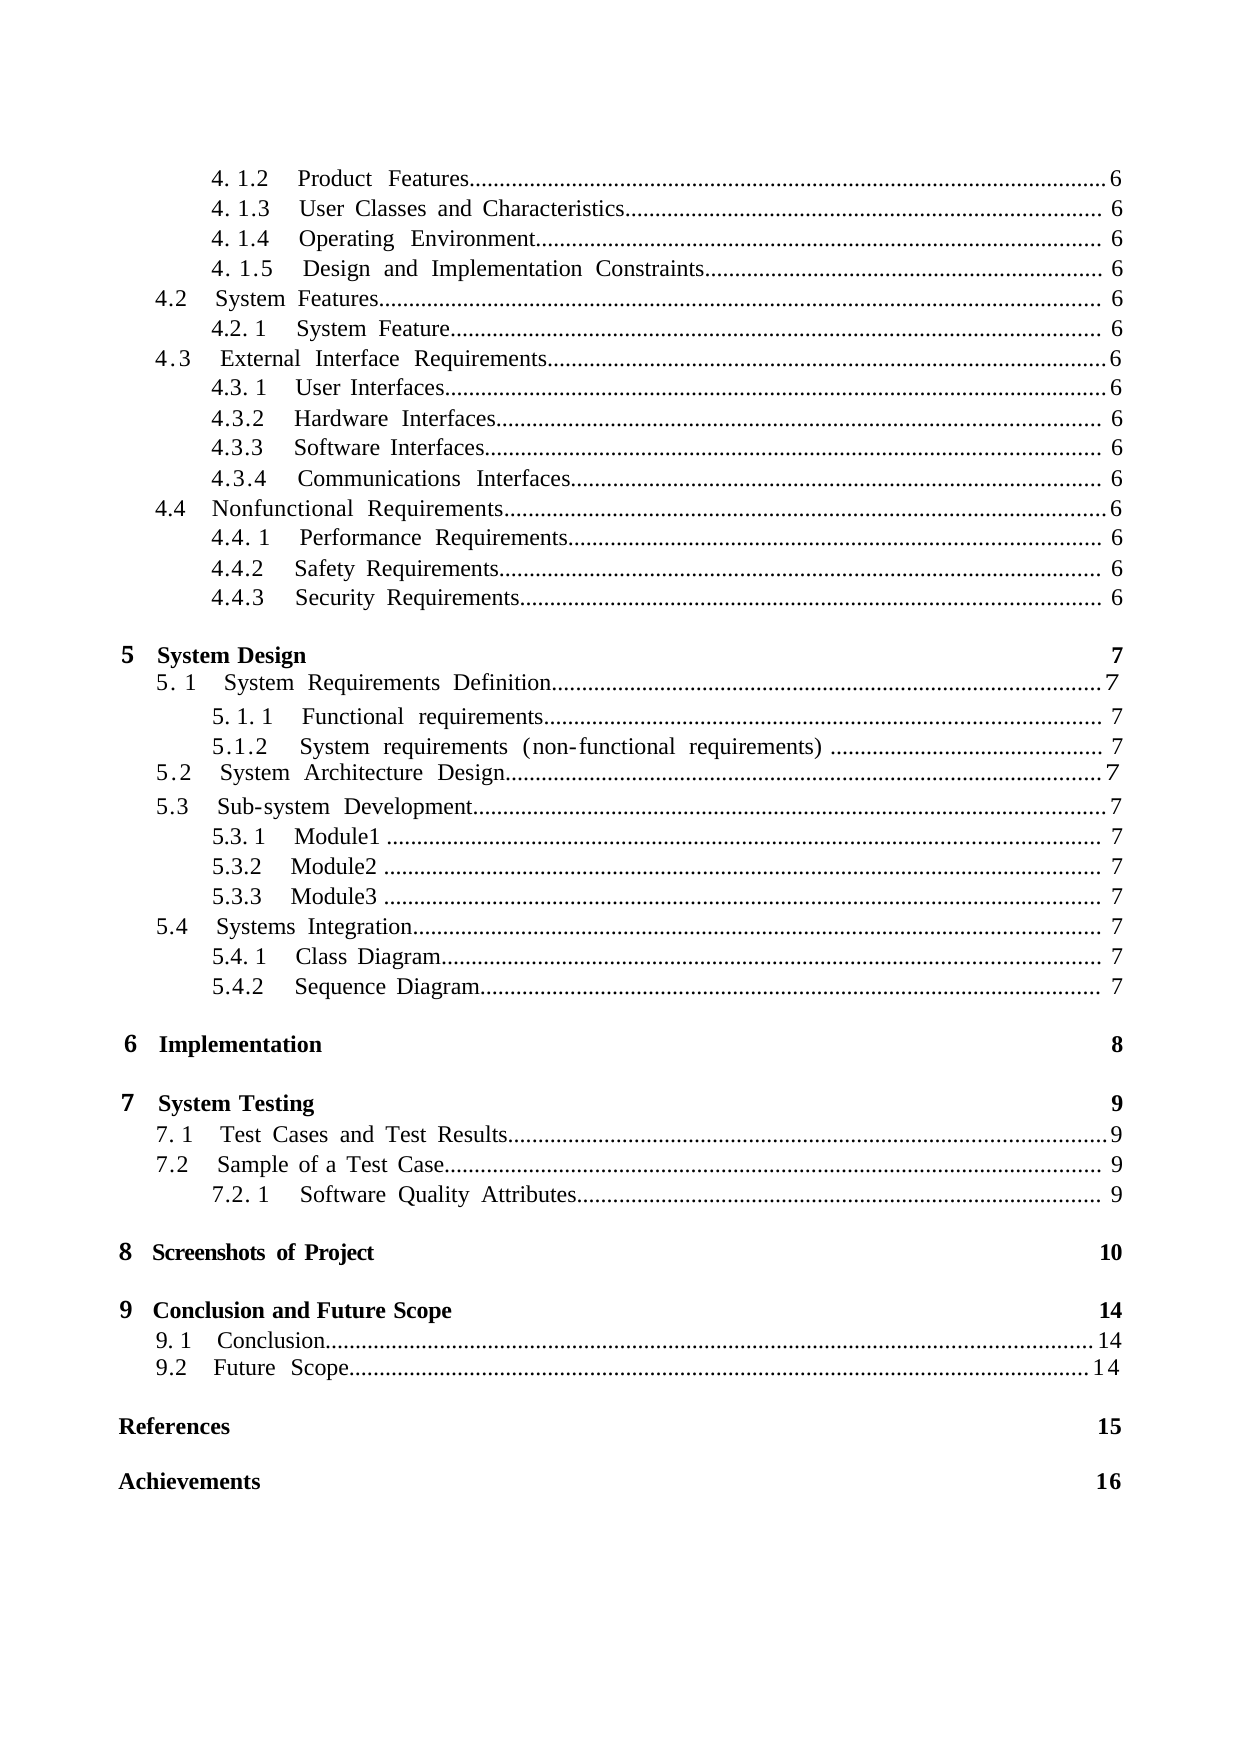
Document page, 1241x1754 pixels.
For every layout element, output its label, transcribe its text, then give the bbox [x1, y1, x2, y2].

text 9 Conclusion and Future Scope 14 [119, 1298, 1123, 1324]
text 6 Implementation 8 [118, 1030, 1123, 1058]
text 8 Screenshots of Project 10 [118, 1238, 1123, 1266]
text 7 System Testing 9 [118, 1090, 1123, 1117]
